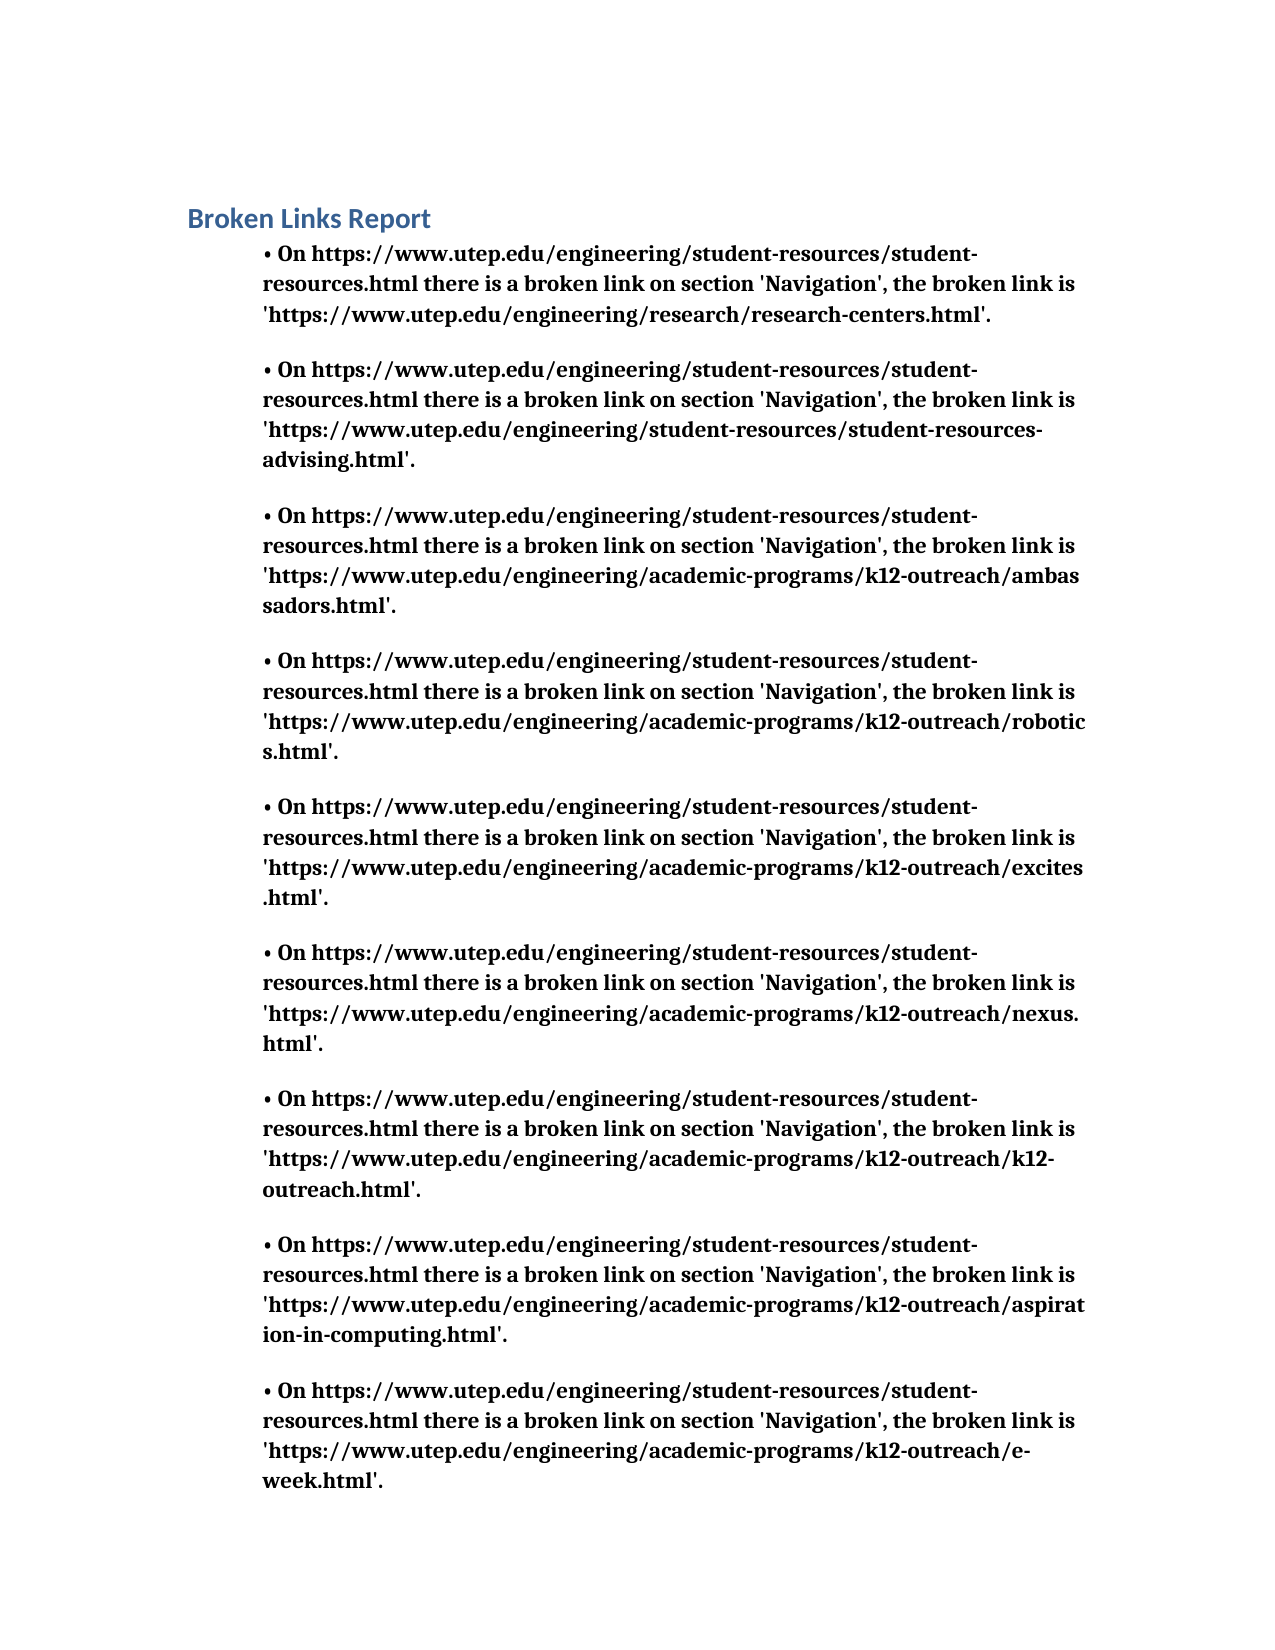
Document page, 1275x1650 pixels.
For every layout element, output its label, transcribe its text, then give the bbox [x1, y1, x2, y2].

text • On https://www.utep.edu/engineering/student-resources/student-resources.html there is a broken link on section 'Navigation', the broken link is 'https://www.utep.edu/engineering/academic-programs/k12-outreach/ambassadors.html'. [262, 502, 1087, 619]
subtitle Broken Links Report [187, 200, 1087, 236]
text • On https://www.utep.edu/engineering/student-resources/student-resources.html there is a broken link on section 'Navigation', the broken link is 'https://www.utep.edu/engineering/academic-programs/k12-outreach/excites.html'. [262, 794, 1087, 911]
text • On https://www.utep.edu/engineering/student-resources/student-resources.html there is a broken link on section 'Navigation', the broken link is 'https://www.utep.edu/engineering/academic-programs/k12-outreach/nexus.html'. [262, 940, 1087, 1057]
text • On https://www.utep.edu/engineering/student-resources/student-resources.html there is a broken link on section 'Navigation', the broken link is 'https://www.utep.edu/engineering/academic-programs/k12-outreach/aspiration-in-computing.html'. [262, 1232, 1087, 1348]
text • On https://www.utep.edu/engineering/student-resources/student-resources.html there is a broken link on section 'Navigation', the broken link is 'https://www.utep.edu/engineering/academic-programs/k12-outreach/robotics.html'. [262, 648, 1087, 765]
text • On https://www.utep.edu/engineering/student-resources/student-resources.html there is a broken link on section 'Navigation', the broken link is 'https://www.utep.edu/engineering/student-resources/student-resources-advising.html'. [262, 357, 1087, 473]
text • On https://www.utep.edu/engineering/student-resources/student-resources.html there is a broken link on section 'Navigation', the broken link is 'https://www.utep.edu/engineering/academic-programs/k12-outreach/e-week.html'. [262, 1377, 1087, 1494]
text • On https://www.utep.edu/engineering/student-resources/student-resources.html there is a broken link on section 'Navigation', the broken link is 'https://www.utep.edu/engineering/academic-programs/k12-outreach/k12-outreach.html'. [262, 1086, 1087, 1203]
text • On https://www.utep.edu/engineering/student-resources/student-resources.html there is a broken link on section 'Navigation', the broken link is 'https://www.utep.edu/engineering/research/research-centers.html'. [262, 241, 1087, 328]
